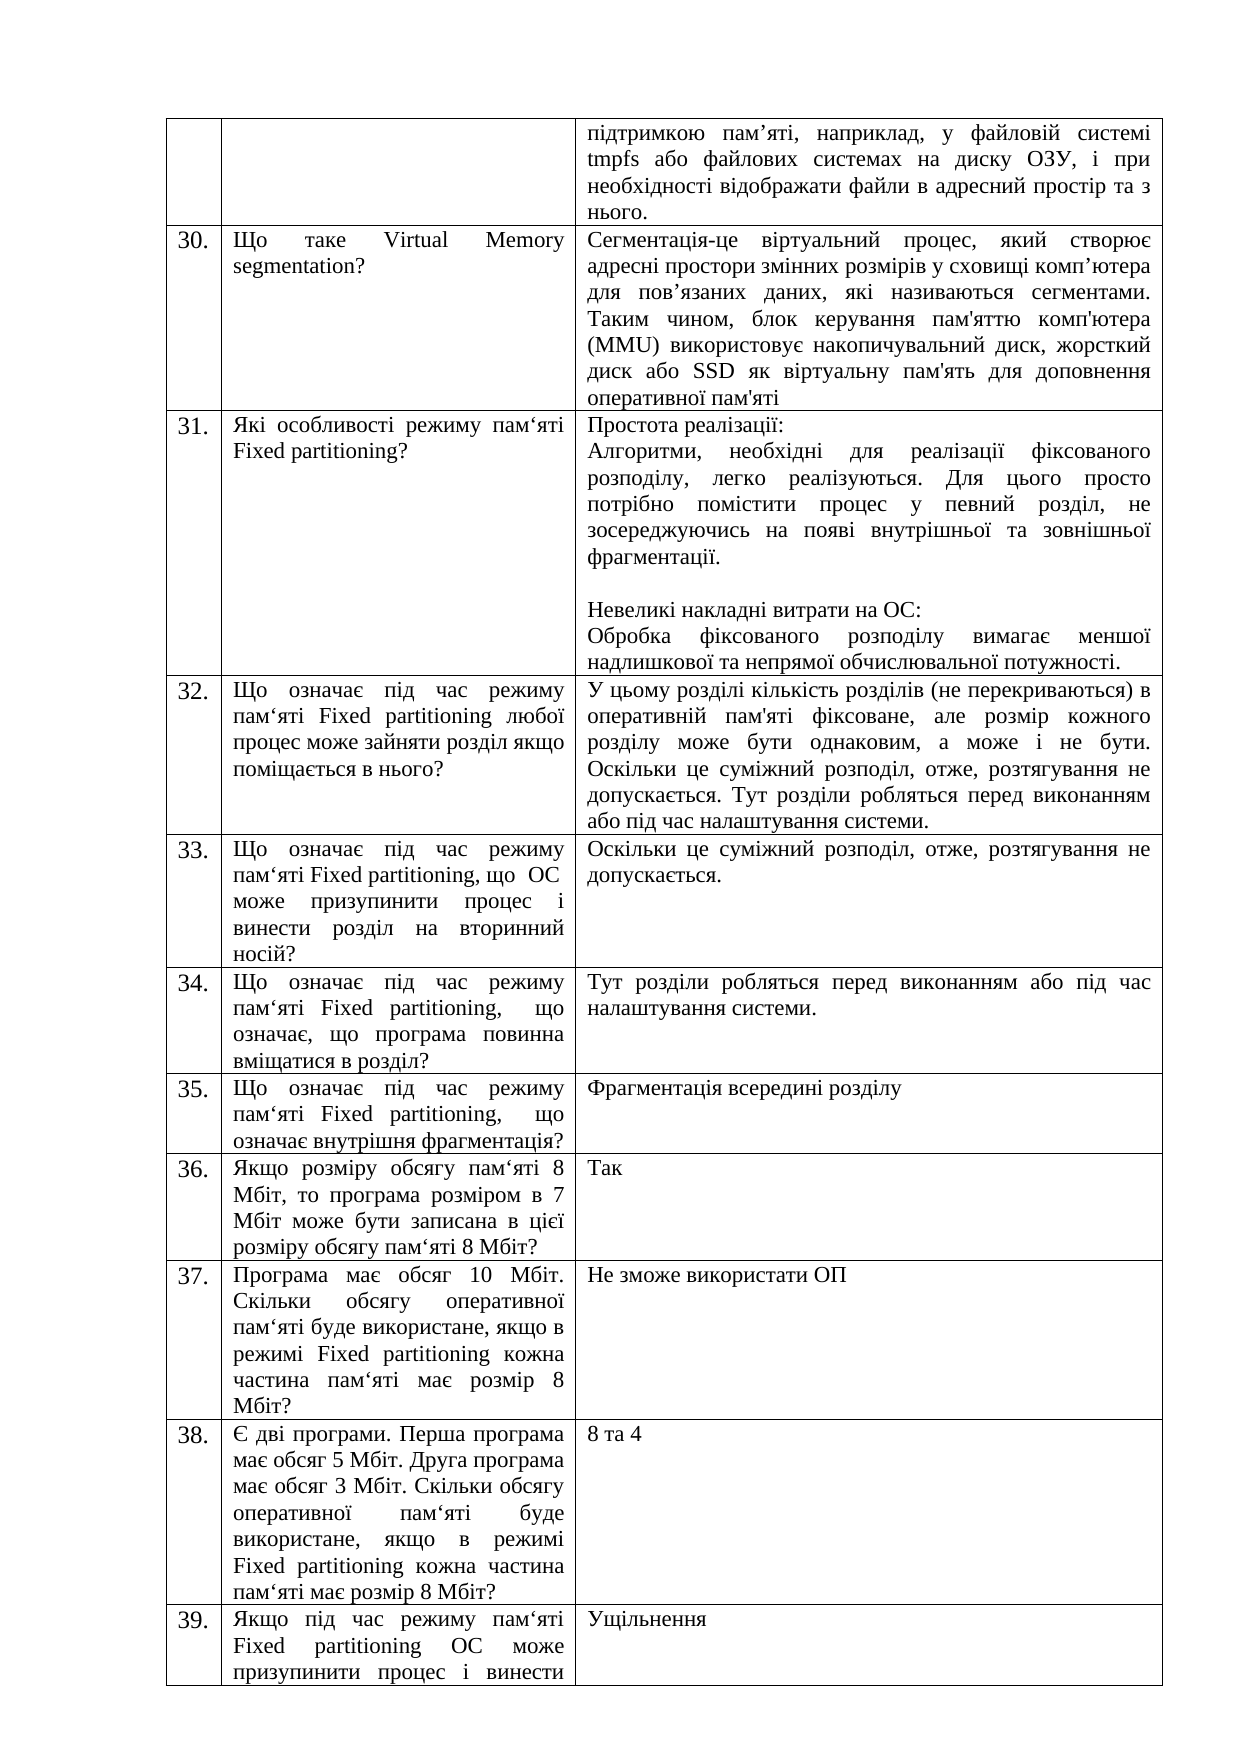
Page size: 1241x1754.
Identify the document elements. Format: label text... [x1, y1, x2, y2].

table_cell Так [576, 1154, 1162, 1260]
table_cell Є дві програми. Перша програма має обсяг 5 Мбіт. Друга програма має обсяг 3 Мбіт. Скільки обсягу оперативної пам‘яті буде використане, якщо в режимі Fixed partitioning кожна частина пам‘яті має розмір 8 Мбіт? [222, 1420, 575, 1604]
table_cell [167, 1154, 221, 1260]
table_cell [222, 1605, 575, 1684]
table_cell Що означає під час режиму пам‘яті Fixed partitioning, що означає внутрішня фрагментація? [222, 1074, 575, 1153]
table_cell [167, 1605, 221, 1684]
table_cell Оскільки це суміжний розподіл, отже, розтягування не допускається. [576, 835, 1162, 967]
table_cell Що таке Virtual Memory segmentation? [222, 226, 575, 410]
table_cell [576, 119, 1162, 224]
table_cell Простота реалізації: Алгоритми, необхідні для реалізації фіксованого розподілу, легко реалізуються. Для цього просто потрібно помістити процес у певний розділ, не зосереджуючись на появі внутрішньої та зовнішньої фрагментації. Невеликі накладні витрати на ОС: Обробка фіксованого розподілу вимагає меншої надлишкової та непрямої обчислювальної потужності. [576, 411, 1162, 675]
table_cell [167, 226, 221, 410]
table_cell Які особливості режиму пам‘яті Fixed partitioning? [222, 411, 575, 675]
table_cell 8 та 4 [576, 1420, 1162, 1604]
table_cell Програма має обсяг 10 Мбіт. Скільки обсягу оперативної пам‘яті буде використане, якщо в режимі Fixed partitioning кожна частина пам‘яті має розмір 8 Мбіт? [222, 1261, 575, 1419]
table_cell [167, 1261, 221, 1419]
table_cell [167, 1074, 221, 1153]
table_cell Тут розділи робляться перед виконанням або під час налаштування системи. [576, 968, 1162, 1073]
table_cell Фрагментація всередині розділу [576, 1074, 1162, 1153]
table_cell Не зможе використати ОП [576, 1261, 1162, 1419]
table_cell Ущільнення [576, 1605, 1162, 1684]
table_cell Що означає під час режиму пам‘яті Fixed partitioning любої процес може зайняти розділ якщо поміщається в нього? [222, 676, 575, 834]
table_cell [222, 119, 575, 224]
table_cell [167, 411, 221, 675]
table_cell Що означає під час режиму пам‘яті Fixed partitioning, що означає, що програма повинна вміщатися в розділ? [222, 968, 575, 1073]
table_cell [167, 1420, 221, 1604]
table_cell [167, 968, 221, 1073]
table_cell Якщо розміру обсягу пам‘яті 8 Мбіт, то програма розміром в 7 Мбіт може бути записана в цієї розміру обсягу пам‘яті 8 Мбіт? [222, 1154, 575, 1260]
table_cell [167, 835, 221, 967]
table_cell У цьому розділі кількість розділів (не перекриваються) в оперативній пам'яті фіксоване, але розмір кожного розділу може бути однаковим, а може і не бути. Оскільки це суміжний розподіл, отже, розтягування не допускається. Тут розділи робляться перед виконанням або під час налаштування системи. [576, 676, 1162, 834]
table_cell [167, 119, 221, 224]
table_cell Що означає під час режиму пам‘яті Fixed partitioning, що ОС може призупинити процес і винести розділ на вторинний носій? [222, 835, 575, 967]
table_cell Сегментація-це віртуальний процес, який створює адресні простори змінних розмірів у сховищі комп’ютера для пов’язаних даних, які називаються сегментами. Таким чином, блок керування пам'яттю комп'ютера (MMU) використовує накопичувальний диск, жорсткий диск або SSD як віртуальну пам'ять для доповнення оперативної пам'яті [576, 226, 1162, 410]
table_cell [167, 676, 221, 834]
